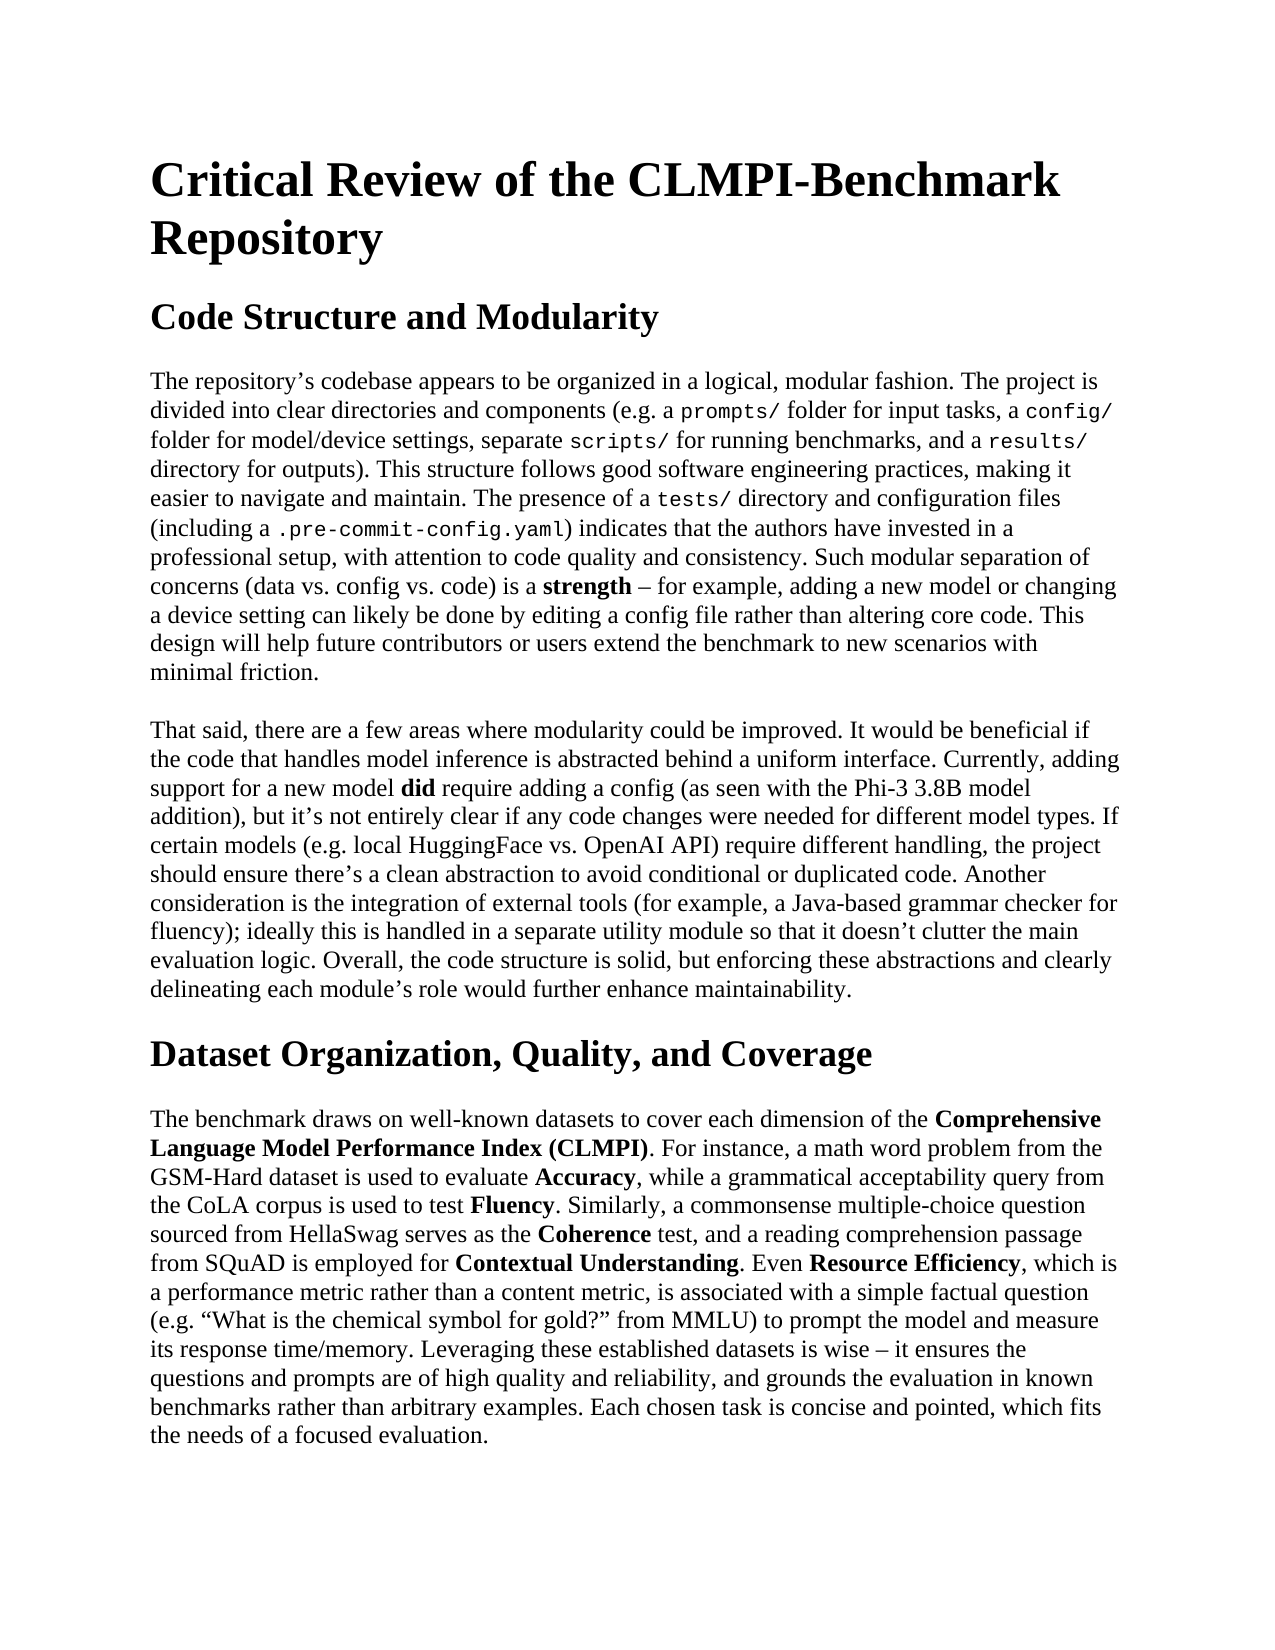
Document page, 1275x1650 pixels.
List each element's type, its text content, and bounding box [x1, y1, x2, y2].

text Code Structure and Modularity [150, 294, 1125, 337]
text Dataset Organization, Quality, and Coverage [150, 1032, 1125, 1075]
text That said, there are a few areas where modularity could be improved. It would be beneficial if the code that handles model inference is abstracted behind a uniform interface. Currently, adding support for a new model did require adding a config (as seen with the Phi-3 3.8B model addition), but it’s not entirely clear if any code changes were needed for different model types. If certain models (e.g. local HuggingFace vs. OpenAI API) require different handling, the project should ensure there’s a clean abstraction to avoid conditional or duplicated code. Another consideration is the integration of external tools (for example, a Java-based grammar checker for fluency); ideally this is handled in a separate utility module so that it doesn’t clutter the main evaluation logic. Overall, the code structure is solid, but enforcing these abstractions and clearly delineating each module’s role would further enhance maintainability. [150, 715, 1125, 1003]
text The benchmark draws on well-known datasets to cover each dimension of the Comprehensive Language Model Performance Index (CLMPI). For instance, a math word problem from the GSM-Hard dataset is used to evaluate Accuracy, while a grammatical acceptability query from the CoLA corpus is used to test Fluency. Similarly, a commonsense multiple-choice question sourced from HellaSwag serves as the Coherence test, and a reading comprehension passage from SQuAD is employed for Contextual Understanding. Even Resource Efficiency, which is a performance metric rather than a content metric, is associated with a simple factual question (e.g. “What is the chemical symbol for gold?” from MMLU) to prompt the model and measure its response time/memory. Leveraging these established datasets is wise – it ensures the questions and prompts are of high quality and reliability, and grounds the evaluation in known benchmarks rather than arbitrary examples. Each chosen task is concise and pointed, which fits the needs of a focused evaluation. [150, 1104, 1125, 1449]
text Critical Review of the CLMPI-Benchmark Repository [150, 150, 1125, 265]
text The repository’s codebase appears to be organized in a logical, modular fashion. The project is divided into clear directories and components (e.g. a prompts/ folder for input tasks, a config/ folder for model/device settings, separate scripts/ for running benchmarks, and a results/ directory for outputs). This structure follows good software engineering practices, making it easier to navigate and maintain. The presence of a tests/ directory and configuration files (including a .pre-commit-config.yaml) indicates that the authors have invested in a professional setup, with attention to code quality and consistency. Such modular separation of concerns (data vs. config vs. code) is a strength – for example, adding a new model or changing a device setting can likely be done by editing a config file rather than altering core code. This design will help future contributors or users extend the benchmark to new scenarios with minimal friction. [150, 366, 1125, 686]
